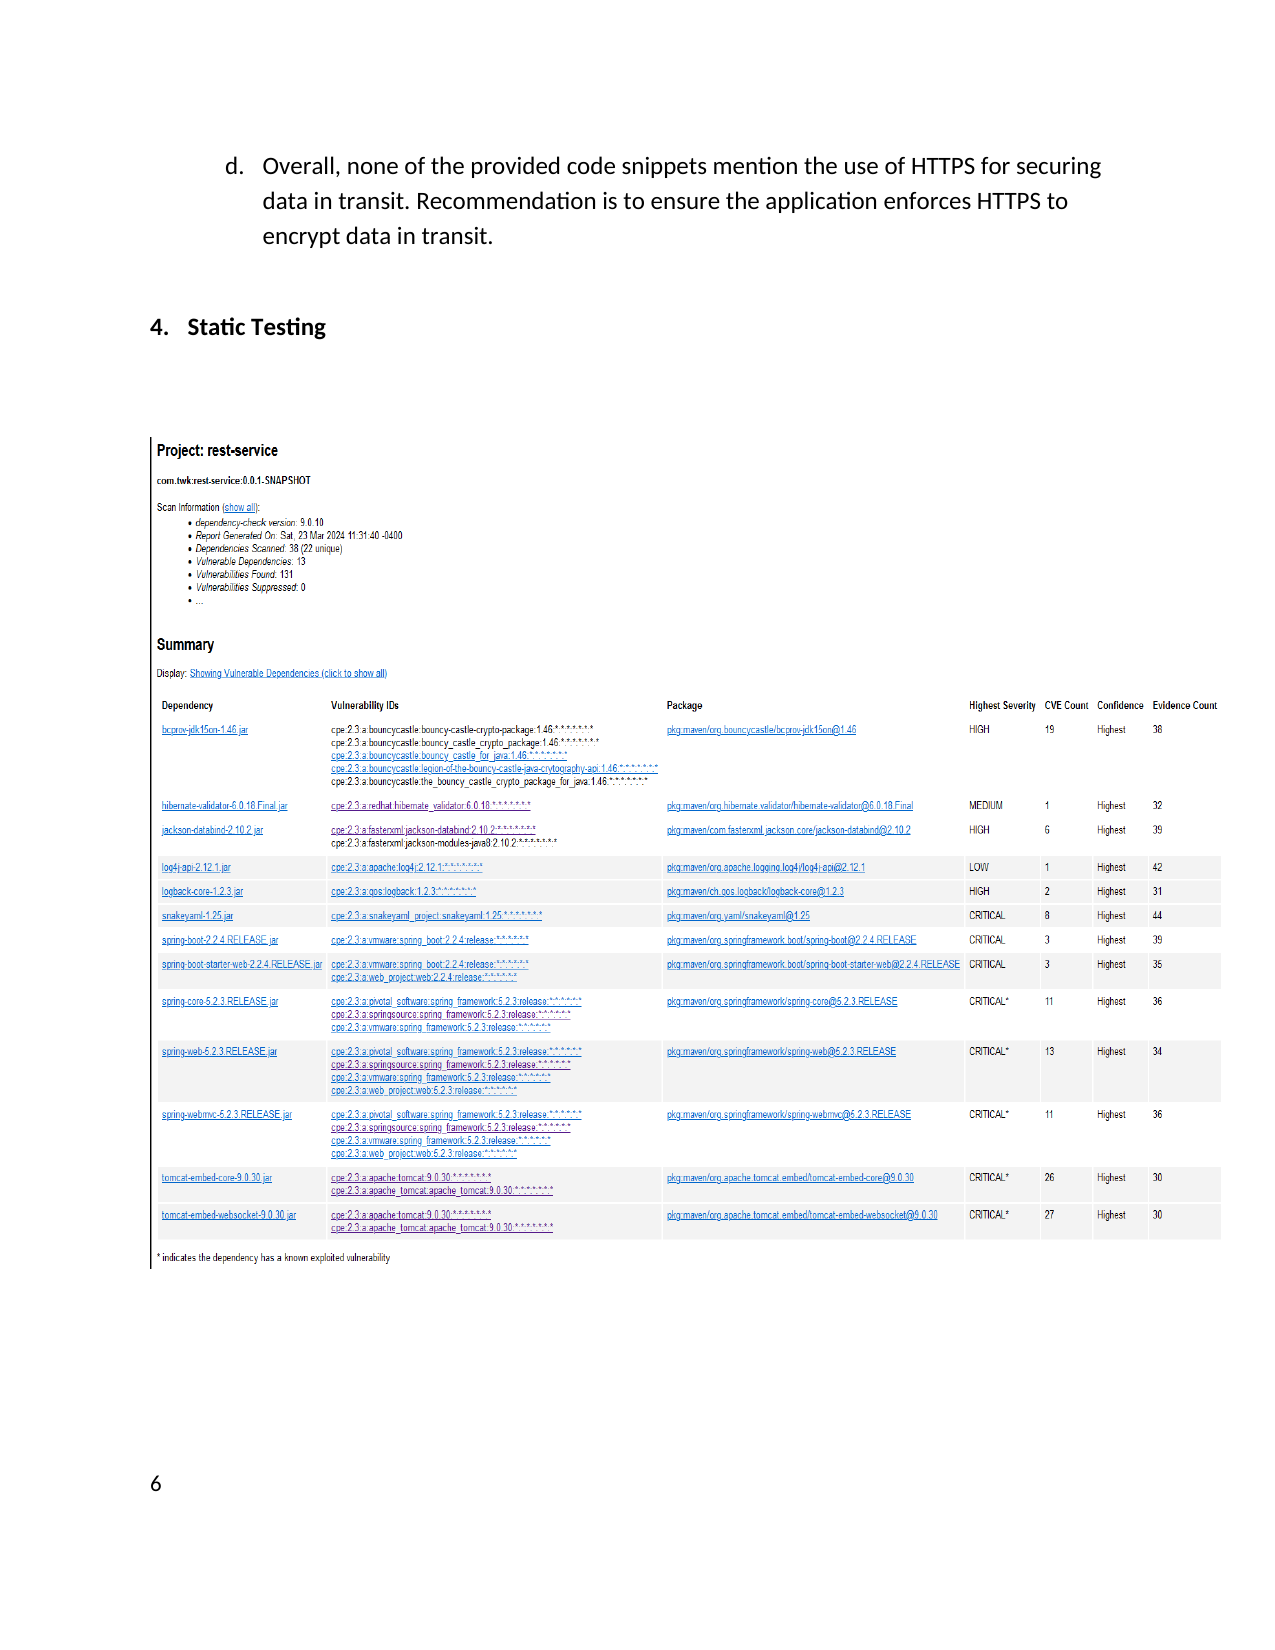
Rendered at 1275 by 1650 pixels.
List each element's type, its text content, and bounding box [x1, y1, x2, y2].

subtitle Static Testing [150, 311, 1125, 341]
picture [150, 437, 1236, 1269]
list Overall, none of the provided code snippets mention the use of HTTPS for securing data in transit. Recommendation is to ensure the application enforces HTTPS to encrypt data in transit. [225, 150, 1125, 251]
